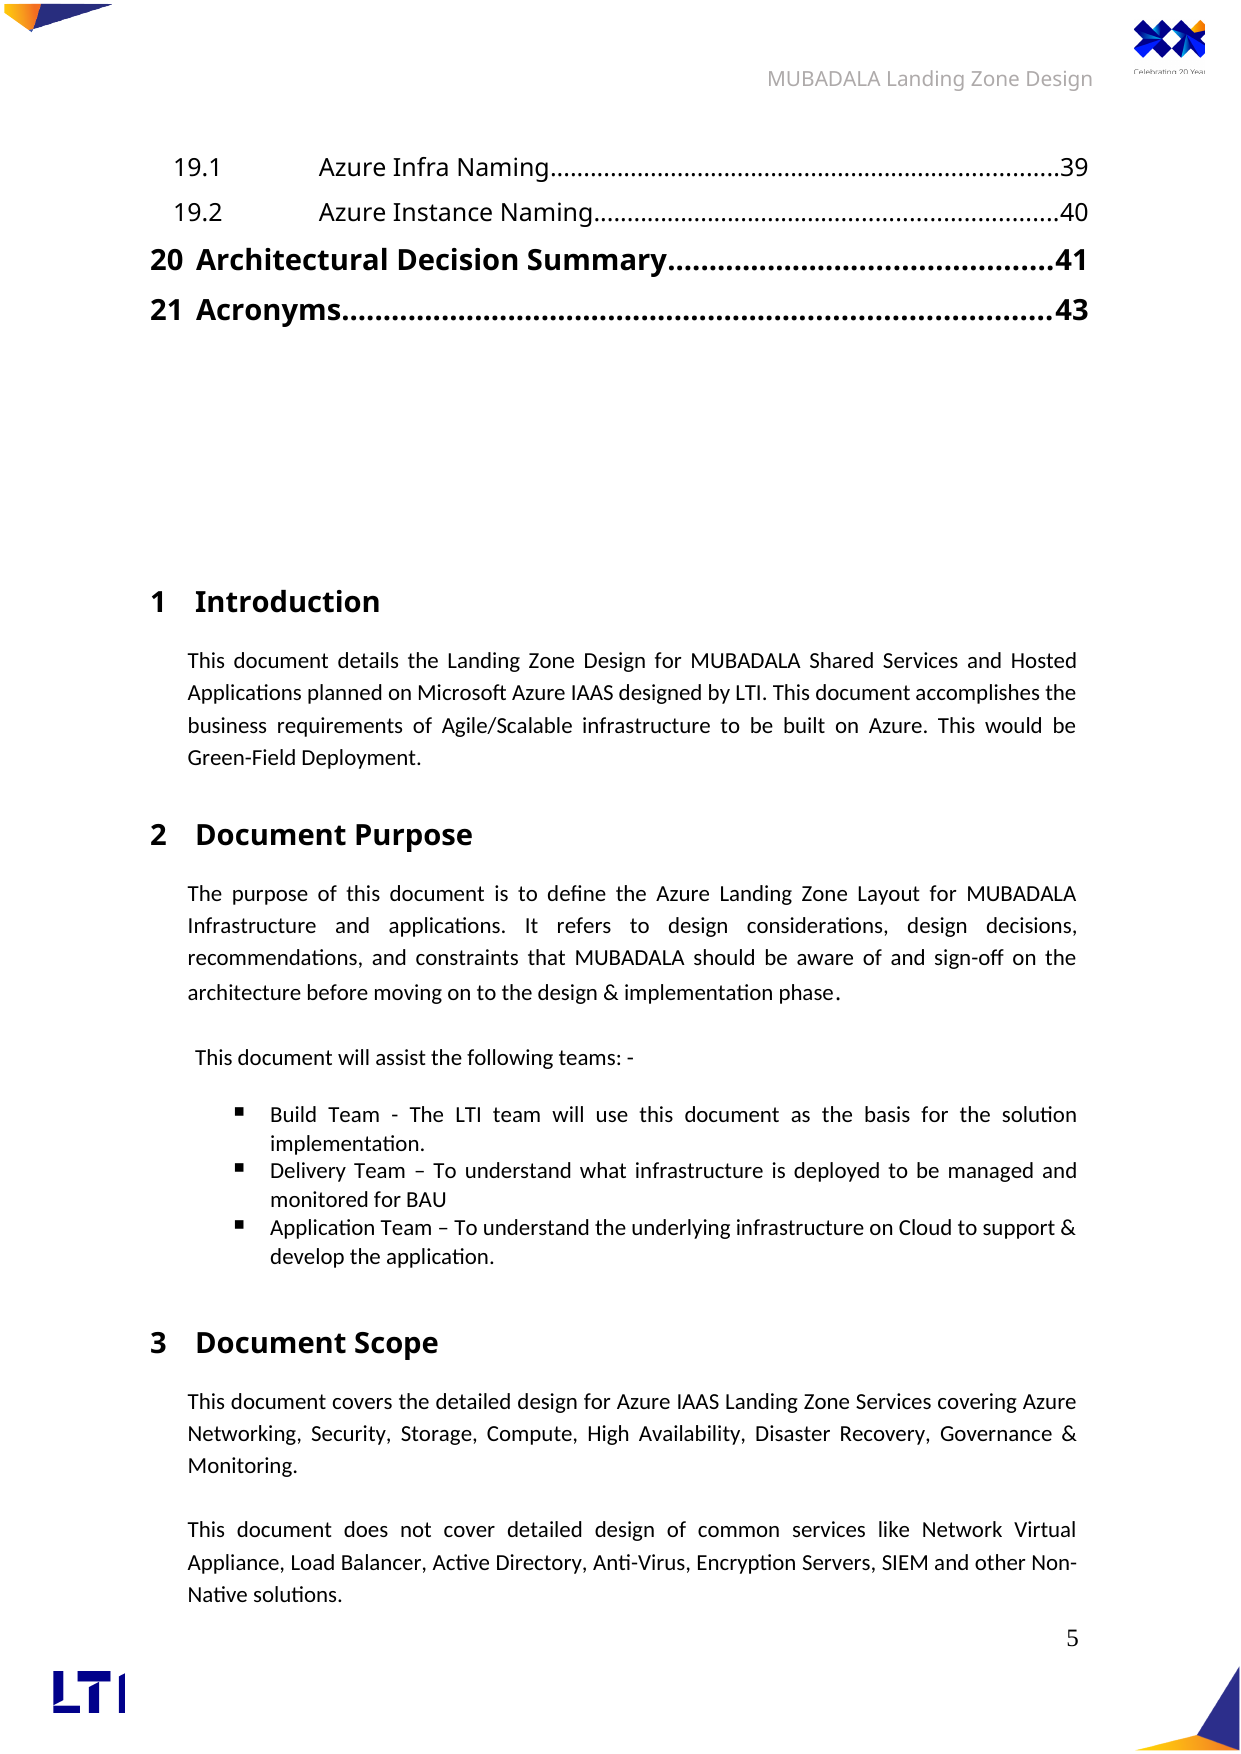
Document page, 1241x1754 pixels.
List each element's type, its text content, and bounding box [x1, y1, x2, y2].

picture [53, 1671, 126, 1713]
picture [1133, 19, 1205, 74]
text This document will assist the following teams: - [195, 1043, 1078, 1071]
text This document details the Landing Zone Design for MUBADALA Shared Services and Hosted Applications planned on Microsoft Azure IAAS designed by LTI. This document accomplishes the business requirements of Agile/Scalable infrastructure to be built on Azure. This would be Green-Field Deployment. [187, 646, 1078, 771]
picture [1133, 1667, 1241, 1754]
text The purpose of this document is to define the Azure Landing Zone Layout for MUBADALA Infrastructure and applications. It refers to design considerations, design decisions, recommendations, and constraints that MUBADALA should be aware of and sign-off on the architecture before moving on to the design & implementation phase. [187, 879, 1078, 1007]
list Build Team - The LTI team will use this document as the basis for the solution implementation. [232, 1100, 1078, 1157]
subtitle Document Scope [150, 1322, 1078, 1362]
list Delivery Team – To understand what infrastructure is deployed to be managed and monitored for BAU [232, 1157, 1078, 1213]
picture [4, 0, 113, 100]
list Application Team – To understand the underlying infrastructure on Cloud to support & develop the application. [232, 1213, 1078, 1270]
subtitle Introduction [150, 582, 1078, 621]
text This document covers the detailed design for Azure IAAS Landing Zone Services covering Azure Networking, Security, Storage, Compute, High Availability, Disaster Recovery, Governance & Monitoring. [187, 1387, 1078, 1479]
subtitle Document Purpose [150, 814, 1078, 854]
text This document does not cover detailed design of common services like Network Virtual Appliance, Load Balancer, Active Directory, Anti-Virus, Encryption Servers, SIEM and other Non-Native solutions. [187, 1516, 1078, 1608]
